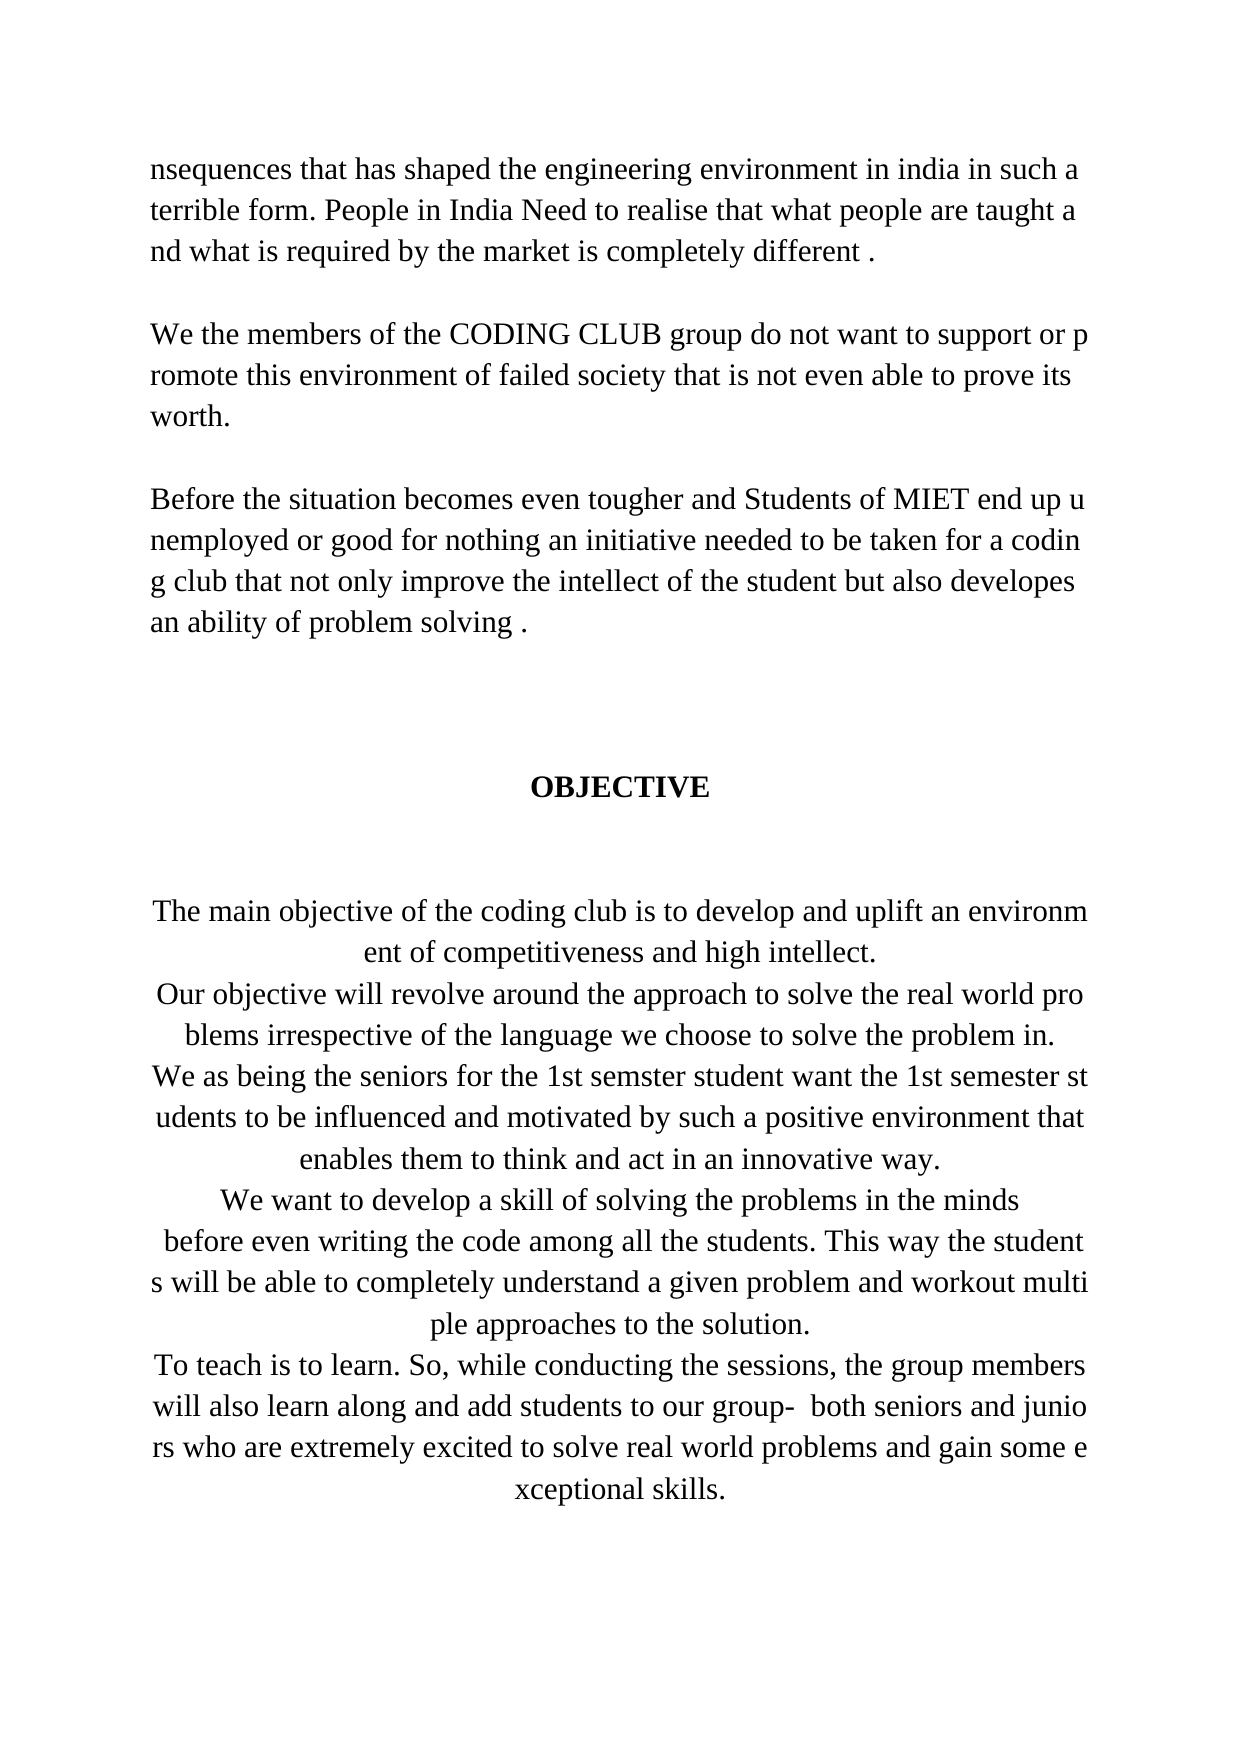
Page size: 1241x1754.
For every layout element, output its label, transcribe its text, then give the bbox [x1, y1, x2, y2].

text To teach is to learn. So, while conducting the sessions, the group members will also learn along and add students to our group- both seniors and juniors who are extremely excited to solve real world problems and gain some exceptional skills. [150, 1346, 1090, 1506]
text We as being the seniors for the 1st semster student want the 1st semester students to be influenced and motivated by such a positive environment that enables them to think and act in an innovative way. [150, 1057, 1090, 1176]
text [150, 150, 1090, 268]
text Our objective will revolve around the approach to solve the real world problems irrespective of the language we choose to solve the problem in. [150, 975, 1090, 1052]
text Before the situation becomes even tougher and Students of MIET end up unemployed or good for nothing an initiative needed to be taken for a coding club that not only improve the intellect of the student but also developes an ability of problem solving . [150, 480, 1090, 640]
text before even writing the code among all the students. This way the students will be able to completely understand a given problem and workout multiple approaches to the solution. [150, 1222, 1090, 1341]
text We the members of the CODING CLUB group do not want to support or promote this environment of failed society that is not even able to prove its worth. [150, 315, 1090, 433]
text The main objective of the coding club is to develop and uplift an environment of competitiveness and high intellect. [150, 892, 1090, 970]
text We want to develop a skill of solving the problems in the minds [150, 1181, 1090, 1217]
text OBJECTIVE [150, 769, 1090, 805]
